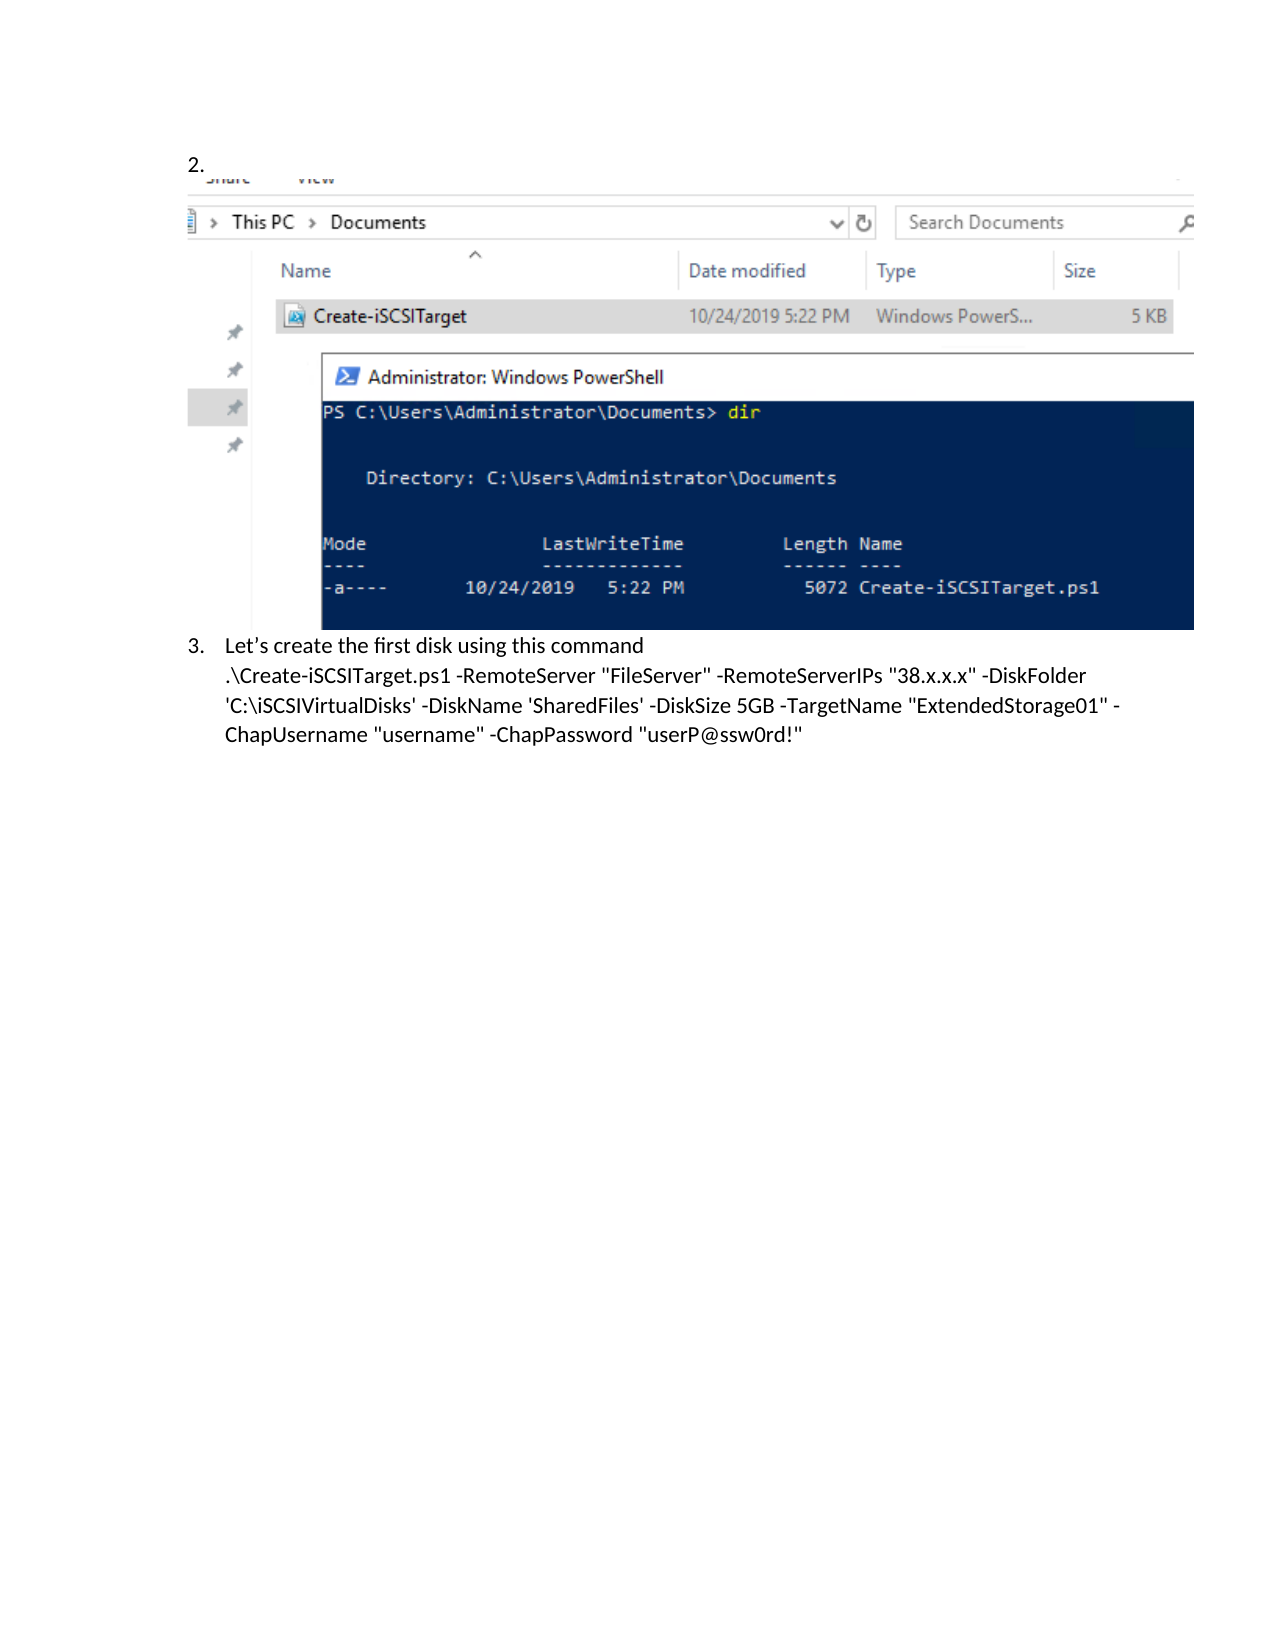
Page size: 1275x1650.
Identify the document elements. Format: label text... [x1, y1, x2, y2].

list Let’s create the first disk using this command [187, 631, 1125, 659]
picture [187, 179, 1194, 630]
list .\Create-iSCSITarget.ps1 -RemoteServer "FileServer" -RemoteServerIPs "38.x.x.x" -DiskFolder 'C:\iSCSIVirtualDisks' -DiskName 'SharedFiles' -DiskSize 5GB -TargetName "ExtendedStorage01" -ChapUsername "username" -ChapPassword "userP@ssw0rd!" [225, 661, 1125, 748]
